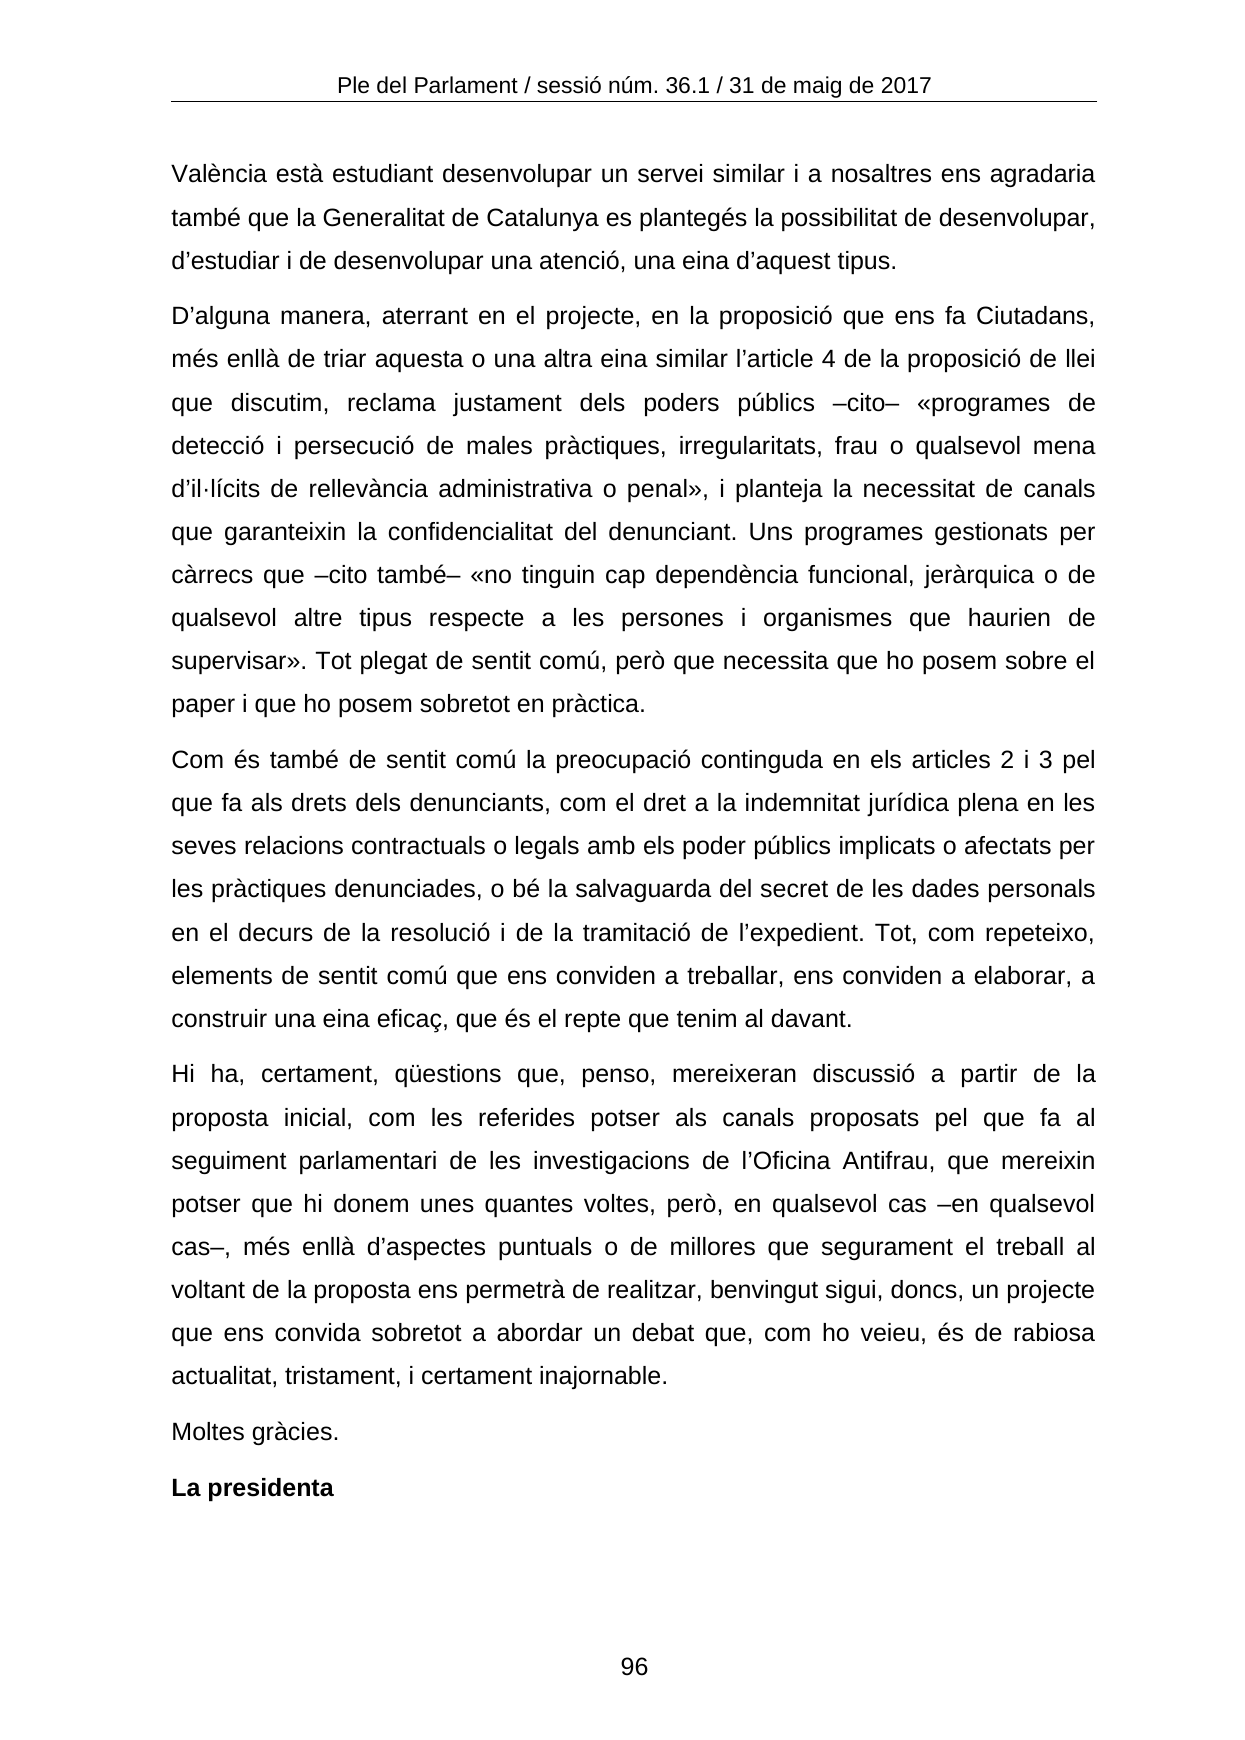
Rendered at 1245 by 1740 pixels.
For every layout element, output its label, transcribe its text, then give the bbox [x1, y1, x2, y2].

text D’alguna manera, aterrant en el projecte, en la proposició que ens fa Ciutadans, més enllà de triar aquesta o una altra eina similar l’article 4 de la proposició de llei que discutim, reclama justament dels poders públics –cito– «programes de detecció i persecució de males pràctiques, irregularitats, frau o qualsevol mena d’il·lícits de rellevància administrativa o penal», i planteja la necessitat de canals que garanteixin la confidencialitat del denunciant. Uns programes gestionats per càrrecs que –cito també– «no tinguin cap dependència funcional, jeràrquica o de qualsevol altre tipus respecte a les persones i organismes que haurien de supervisar». Tot plegat de sentit comú, però que necessita que ho posem sobre el paper i que ho posem sobretot en pràctica. [171, 301, 1097, 718]
text Com és també de sentit comú la preocupació continguda en els articles 2 i 3 pel que fa als drets dels denunciants, com el dret a la indemnitat jurídica plena en les seves relacions contractuals o legals amb els poder públics implicats o afectats per les pràctiques denunciades, o bé la salvaguarda del secret de les dades personals en el decurs de la resolució i de la tramitació de l’expedient. Tot, com repeteixo, elements de sentit comú que ens conviden a treballar, ens conviden a elaborar, a construir una eina eficaç, que és el repte que tenim al davant. [171, 745, 1097, 1033]
text Hi ha, certament, qüestions que, penso, mereixeran discussió a partir de la proposta inicial, com les referides potser als canals proposats pel que fa al seguiment parlamentari de les investigacions de l’Oficina Antifrau, que mereixin potser que hi donem unes quantes voltes, però, en qualsevol cas –en qualsevol cas–, més enllà d’aspectes puntuals o de millores que segurament el treball al voltant de la proposta ens permetrà de realitzar, benvingut sigui, doncs, un projecte que ens convida sobretot a abordar un debat que, com ho veieu, és de rabiosa actualitat, tristament, i certament inajornable. [171, 1059, 1097, 1390]
text Moltes gràcies. [171, 1417, 1097, 1446]
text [171, 159, 1097, 274]
text La presidenta [171, 1473, 1097, 1501]
